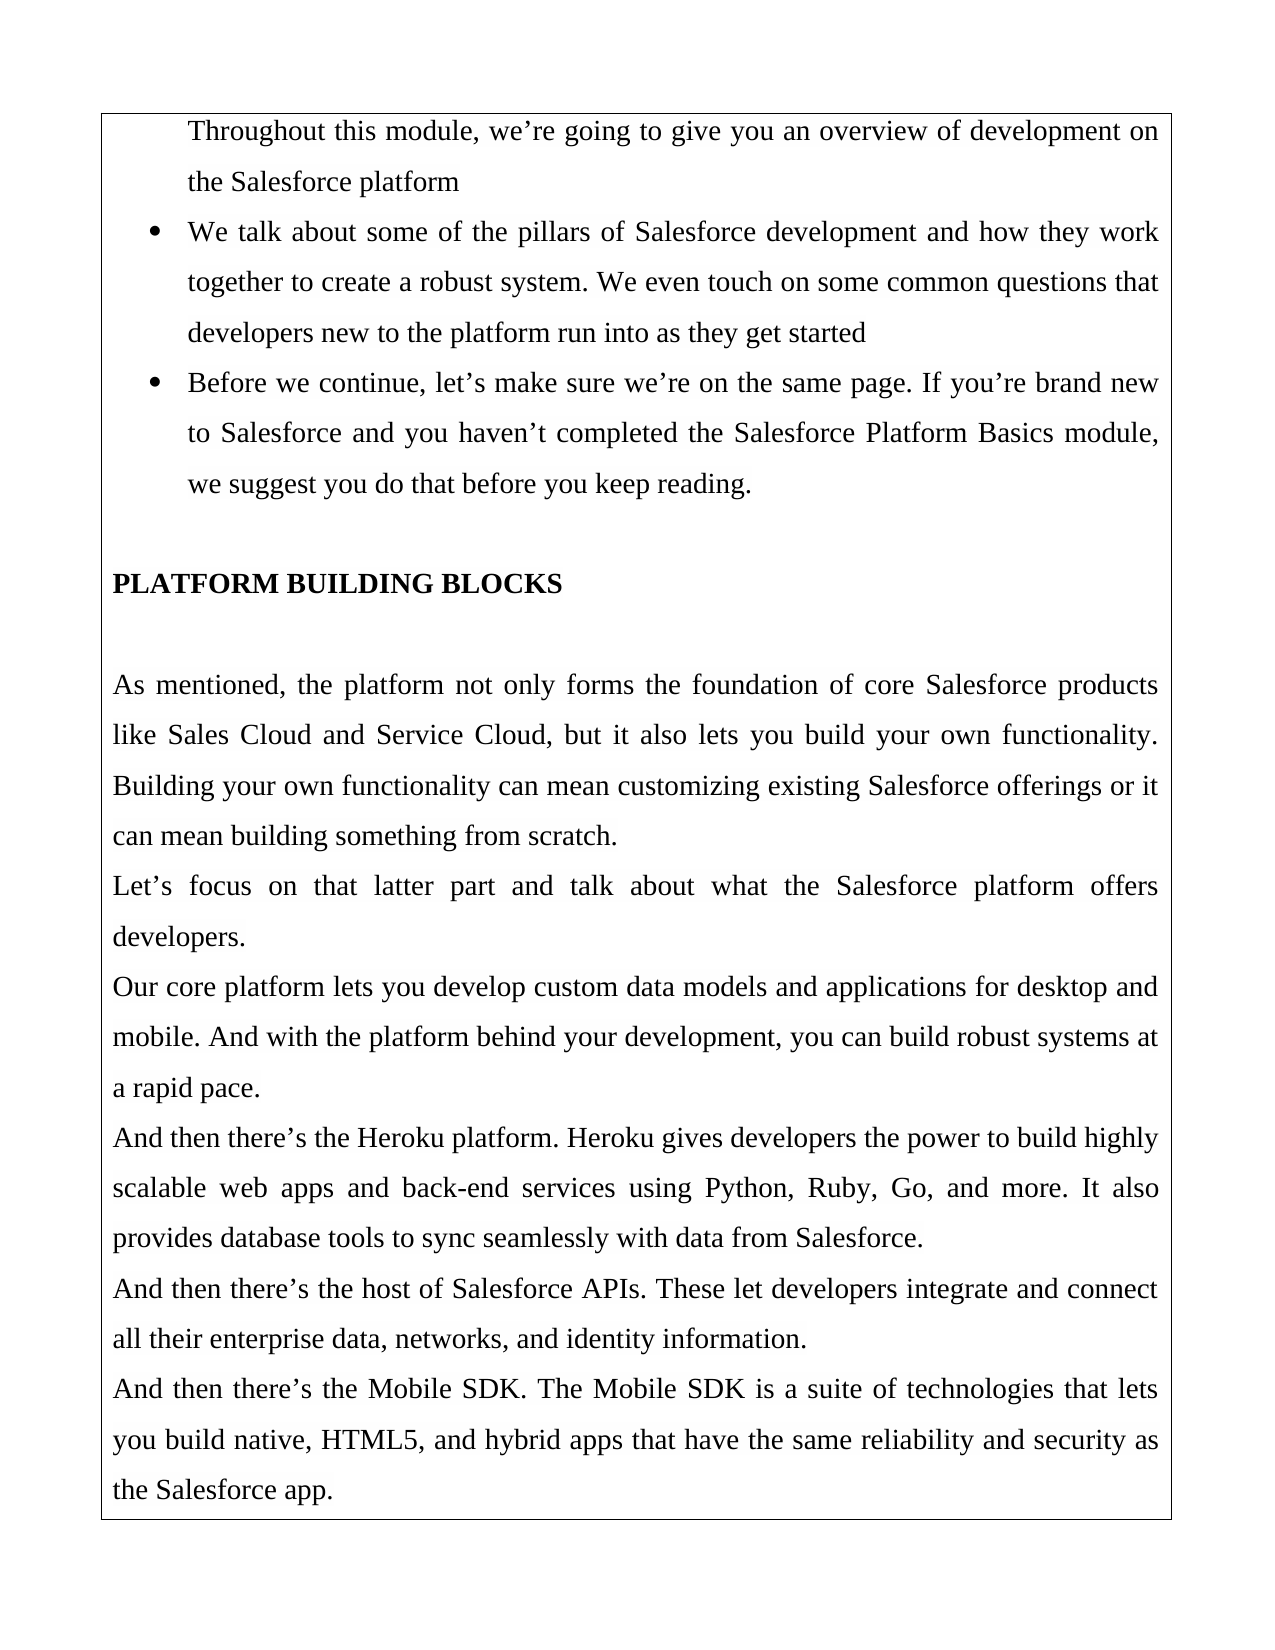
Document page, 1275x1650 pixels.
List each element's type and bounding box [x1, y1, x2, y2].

table_cell [102, 114, 1171, 1519]
